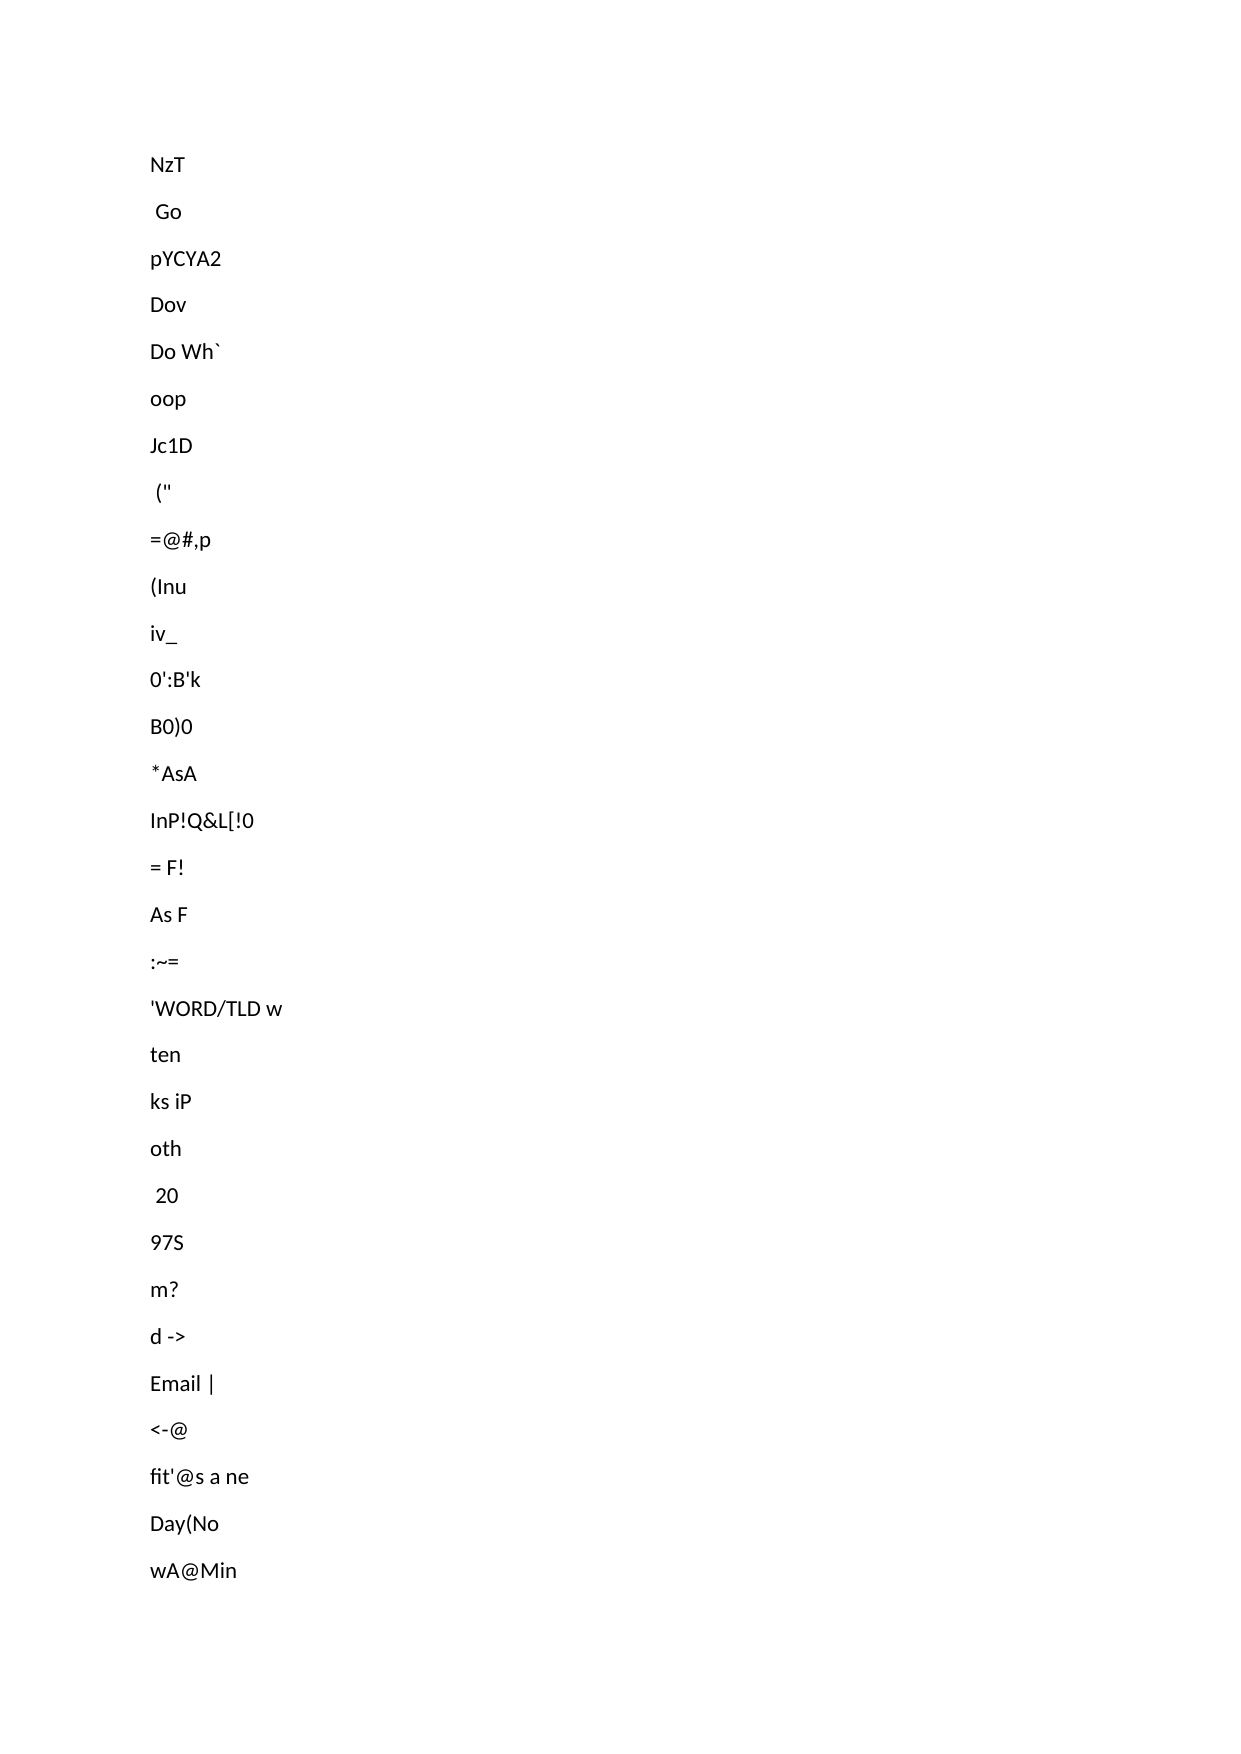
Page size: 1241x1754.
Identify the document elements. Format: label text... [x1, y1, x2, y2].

text Dov [150, 291, 1090, 319]
text fit'@s a ne [150, 1462, 1090, 1491]
text Go [150, 197, 1090, 225]
text As F [150, 900, 1090, 928]
text wA@Min [150, 1556, 1090, 1584]
text m? [150, 1275, 1090, 1303]
text NzT [150, 150, 1090, 178]
text Email | [150, 1369, 1090, 1397]
text Do Wh` [150, 337, 1090, 366]
text (" [150, 478, 1090, 506]
text ten [150, 1041, 1090, 1069]
text iv_ [150, 619, 1090, 647]
text 0':B'k [150, 666, 1090, 694]
text 20 [150, 1181, 1090, 1209]
text ks iP [150, 1087, 1090, 1116]
text oth [150, 1134, 1090, 1162]
text InP!Q&L[!0 [150, 806, 1090, 834]
text 97S [150, 1228, 1090, 1256]
text :~= [150, 947, 1090, 975]
text pYCYA2 [150, 244, 1090, 272]
text =@#,p [150, 525, 1090, 553]
text *AsA [150, 759, 1090, 787]
text 'WORD/TLD w [150, 994, 1090, 1022]
text B0)0 [150, 712, 1090, 741]
text d -> [150, 1322, 1090, 1350]
text (Inu [150, 572, 1090, 600]
text = F! [150, 853, 1090, 881]
text <-@ [150, 1416, 1090, 1444]
text oop [150, 384, 1090, 412]
text Jc1D [150, 431, 1090, 459]
text Day(No [150, 1509, 1090, 1537]
